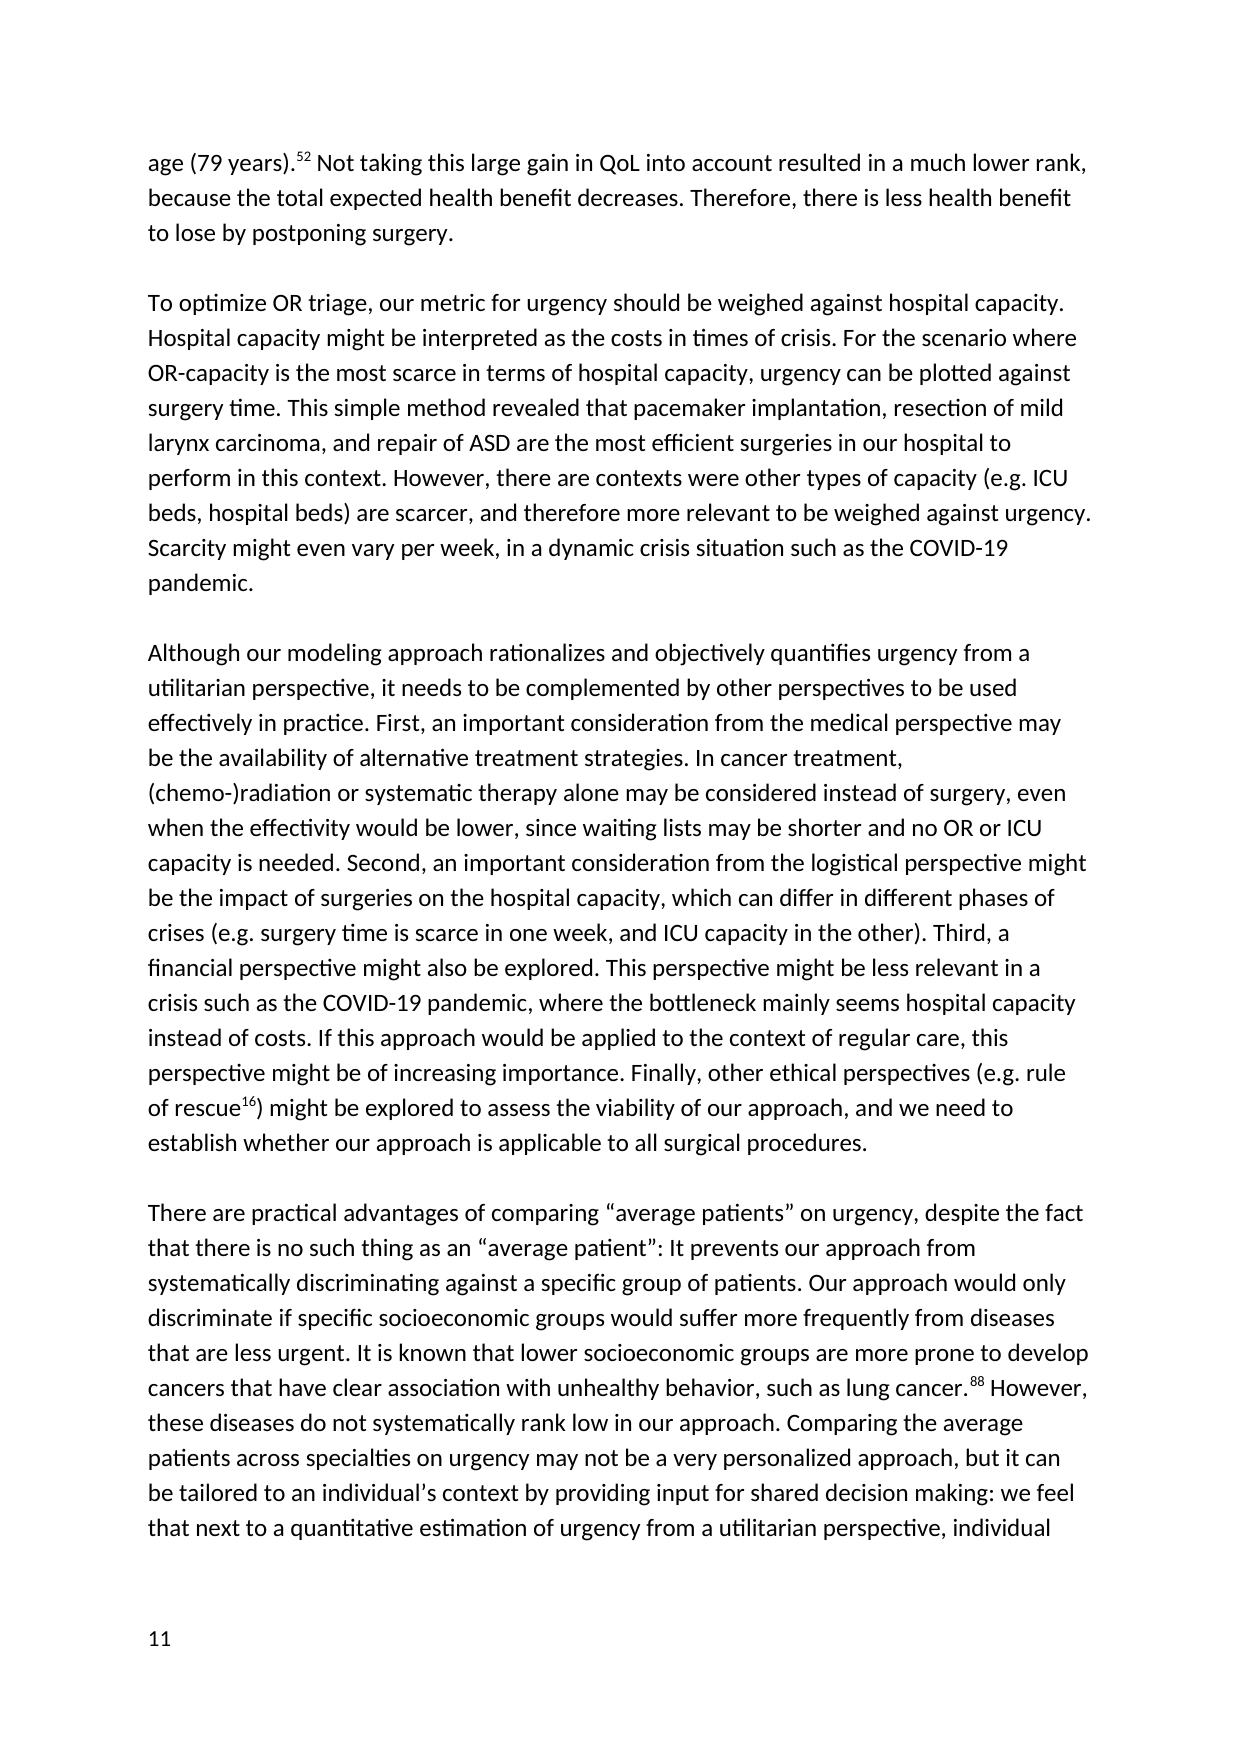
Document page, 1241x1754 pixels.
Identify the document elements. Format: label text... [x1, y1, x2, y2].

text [148, 1198, 1093, 1543]
text To optimize OR triage, our metric for urgency should be weighed against hospital capacity. Hospital capacity might be interpreted as the costs in times of crisis. For the scenario where OR-capacity is the most scarce in terms of hospital capacity, urgency can be plotted against surgery time. This simple method revealed that pacemaker implantation, resection of mild larynx carcinoma, and repair of ASD are the most efficient surgeries in our hospital to perform in this context. However, there are contexts were other types of capacity (e.g. ICU beds, hospital beds) are scarcer, and therefore more relevant to be weighed against urgency. Scarcity might even vary per week, in a dynamic crisis situation such as the COVID-19 pandemic. [148, 288, 1093, 598]
text Although our modeling approach rationalizes and objectively quantifies urgency from a utilitarian perspective, it needs to be complemented by other perspectives to be used effectively in practice. First, an important consideration from the medical perspective may be the availability of alternative treatment strategies. In cancer treatment, (chemo-)radiation or systematic therapy alone may be considered instead of surgery, even when the effectivity would be lower, since waiting lists may be shorter and no OR or ICU capacity is needed. Second, an important consideration from the logistical perspective might be the impact of surgeries on the hospital capacity, which can differ in different phases of crises (e.g. surgery time is scarce in one week, and ICU capacity in the other). Third, a financial perspective might also be explored. This perspective might be less relevant in a crisis such as the COVID-19 pandemic, where the bottleneck mainly seems hospital capacity instead of costs. If this approach would be applied to the context of regular care, this perspective might be of increasing importance. Finally, other ethical perspectives (e.g. rule of rescue16) might be explored to assess the viability of our approach, and we need to establish whether our approach is applicable to all surgical procedures. [148, 638, 1093, 1158]
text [148, 148, 1093, 248]
